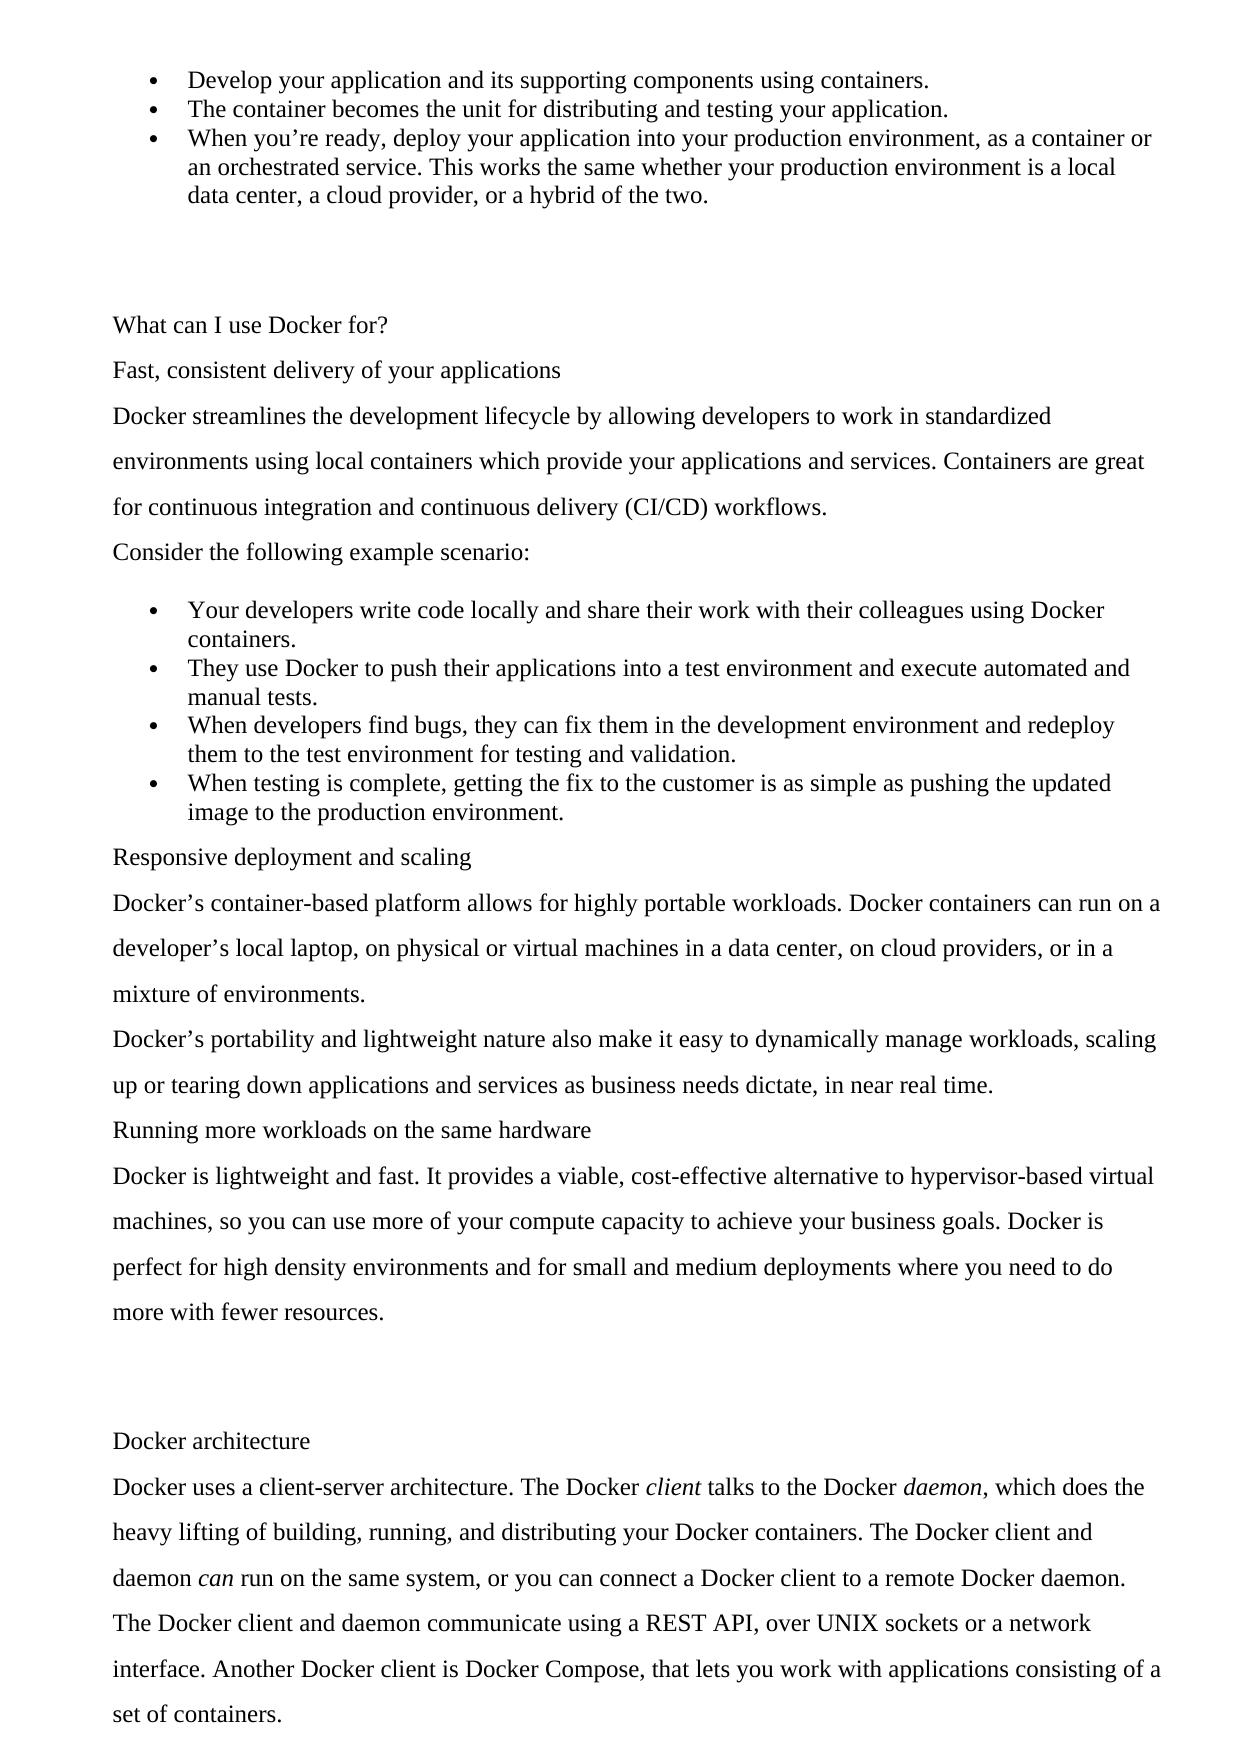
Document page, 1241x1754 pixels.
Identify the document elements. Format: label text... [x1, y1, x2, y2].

text Consider the following example scenario: [112, 521, 1162, 566]
list Develop your application and its supporting components using containers. [150, 66, 1162, 94]
list Your developers write code locally and share their work with their colleagues using Docker containers. [150, 595, 1162, 653]
text Docker architecture [112, 1383, 1162, 1455]
list When you’re ready, deploy your application into your production environment, as a container or an orchestrated service. This works the same whether your production environment is a local data center, a cloud provider, or a hybrid of the two. [150, 123, 1162, 209]
text Docker’s container-based platform allows for highly portable workloads. Docker containers can run on a developer’s local laptop, on physical or virtual machines in a data center, on cloud providers, or in a mixture of environments. [112, 871, 1162, 1007]
text Docker is lightweight and fast. It provides a viable, cost-effective alternative to hypervisor-based virtual machines, so you can use more of your compute capacity to achieve your business goals. Docker is perfect for high density environments and for small and medium deployments where you need to do more with fewer resources. [112, 1144, 1162, 1326]
list They use Docker to push their applications into a test environment and execute automated and manual tests. [150, 653, 1162, 710]
text Docker uses a client-server architecture. The Docker client talks to the Docker daemon, which does the heavy lifting of building, running, and distributing your Docker containers. The Docker client and daemon can run on the same system, or you can connect a Docker client to a remote Docker daemon. The Docker client and daemon communicate using a REST API, over UNIX sockets or a network interface. Another Docker client is Docker Compose, that lets you work with applications consisting of a set of containers. [112, 1455, 1162, 1728]
text What can I use Docker for? [112, 266, 1162, 338]
text Running more workloads on the same hardware [112, 1098, 1162, 1144]
list When developers find bugs, they can fix them in the development environment and redeploy them to the test environment for testing and validation. [150, 710, 1162, 768]
list When testing is complete, getting the fix to the customer is as simple as pushing the updated image to the production environment. [150, 768, 1162, 825]
text Docker streamlines the development lifecycle by allowing developers to work in standardized environments using local containers which provide your applications and services. Containers are great for continuous integration and continuous delivery (CI/CD) workflows. [112, 384, 1162, 521]
text Fast, consistent delivery of your applications [112, 338, 1162, 384]
text Docker’s portability and lightweight nature also make it easy to dynamically manage workloads, scaling up or tearing down applications and services as business needs dictate, in near real time. [112, 1007, 1162, 1098]
text Responsive deployment and scaling [112, 825, 1162, 871]
list The container becomes the unit for distributing and testing your application. [150, 94, 1162, 123]
